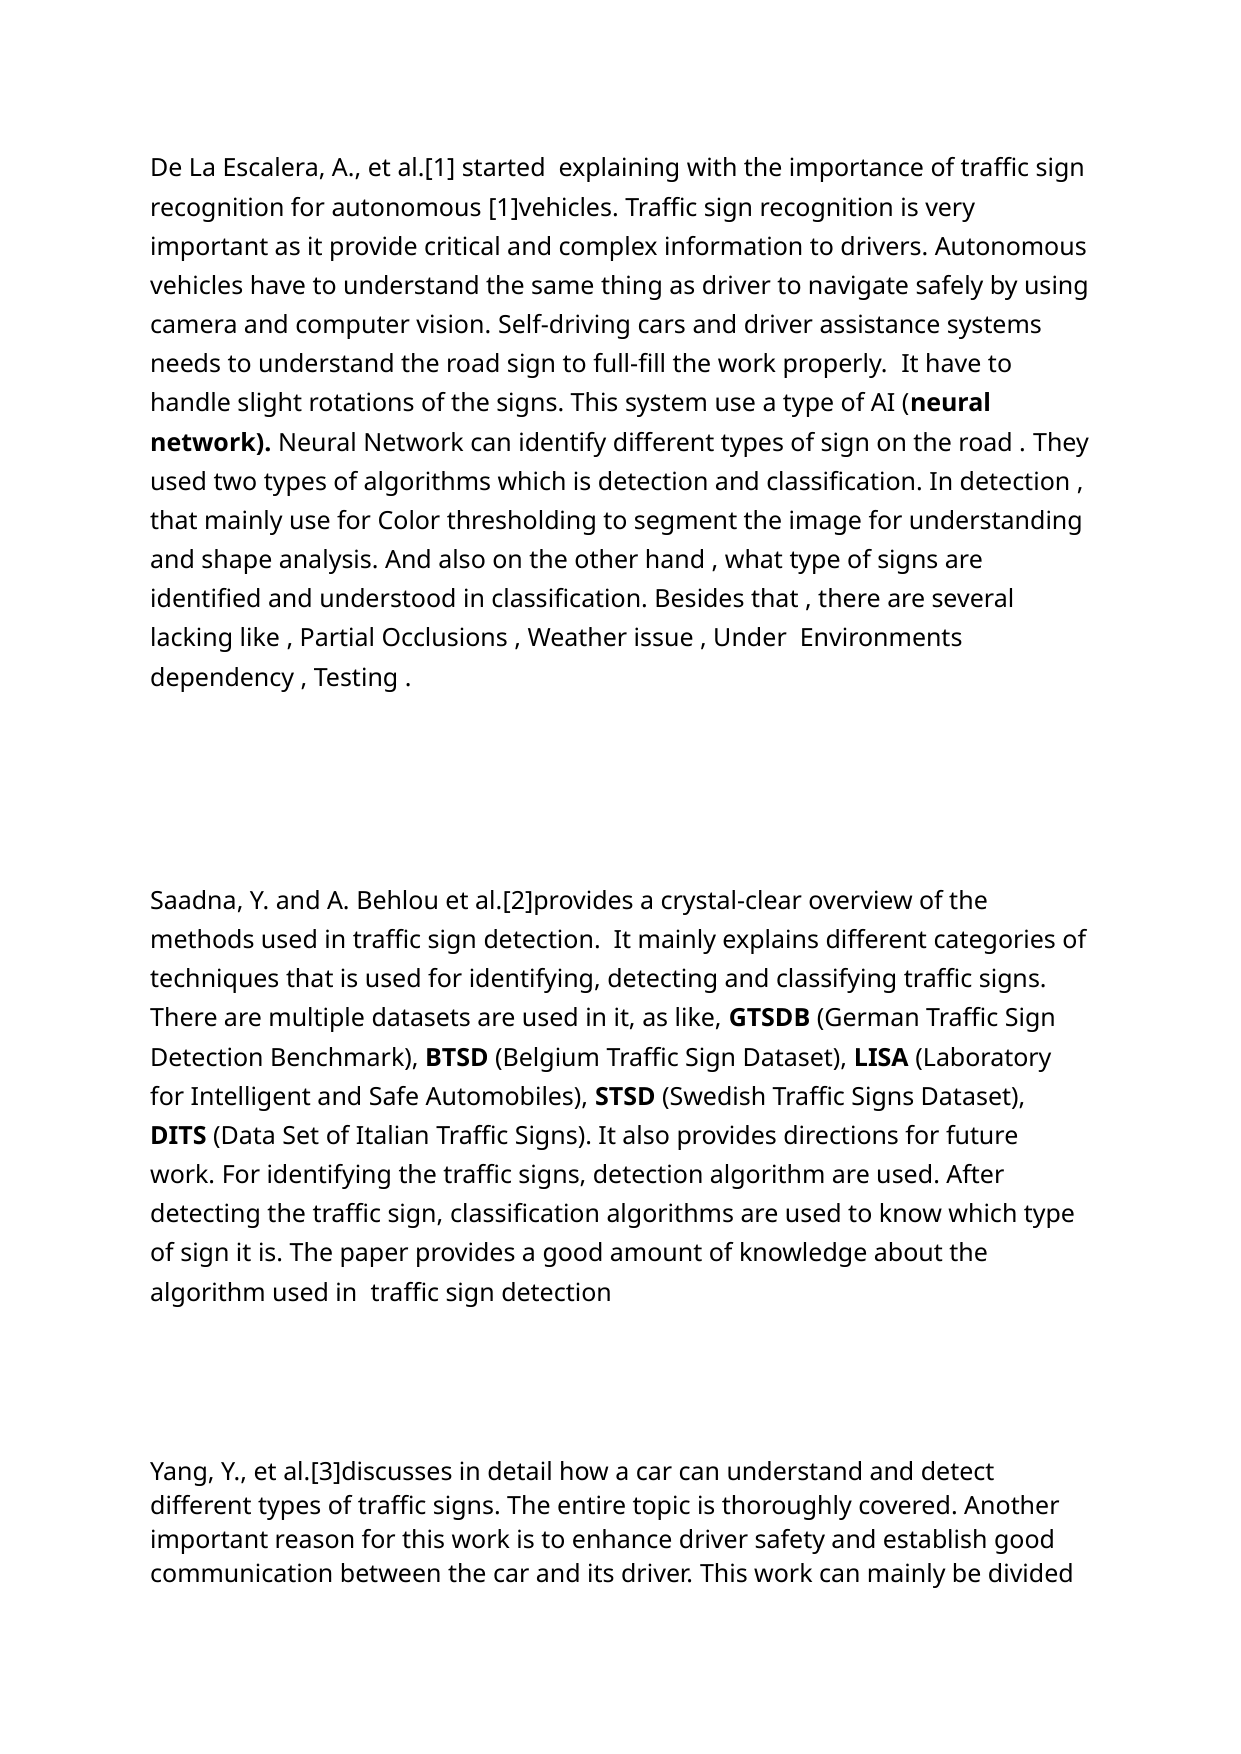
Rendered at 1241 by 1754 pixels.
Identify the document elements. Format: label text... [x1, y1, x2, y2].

text Saadna, Y. and A. Behlou et al.[2]provides a crystal-clear overview of the methods used in traffic sign detection. It mainly explains different categories of techniques that is used for identifying, detecting and classifying traffic signs. There are multiple datasets are used in it, as like, GTSDB (German Traffic Sign Detection Benchmark), BTSD (Belgium Traffic Sign Dataset), LISA (Laboratory for Intelligent and Safe Automobiles), STSD (Swedish Traffic Signs Dataset), DITS (Data Set of Italian Traffic Signs). It also provides directions for future work. For identifying the traffic signs, detection algorithm are used. After detecting the traffic sign, classification algorithms are used to know which type of sign it is. The paper provides a good amount of knowledge about the algorithm used in traffic sign detection [150, 882, 1090, 1308]
text De La Escalera, A., et al.[1] started explaining with the importance of traffic sign recognition for autonomous [1]vehicles. Traffic sign recognition is very important as it provide critical and complex information to drivers. Autonomous vehicles have to understand the same thing as driver to navigate safely by using camera and computer vision. Self-driving cars and driver assistance systems needs to understand the road sign to full-fill the work properly. It have to handle slight rotations of the signs. This system use a type of AI (neural network). Neural Network can identify different types of sign on the road . They used two types of algorithms which is detection and classification. In detection , that mainly use for Color thresholding to segment the image for understanding and shape analysis. And also on the other hand , what type of signs are identified and understood in classification. Besides that , there are several lacking like , Partial Occlusions , Weather issue , Under Environments dependency , Testing . [150, 150, 1090, 693]
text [150, 1454, 1090, 1590]
